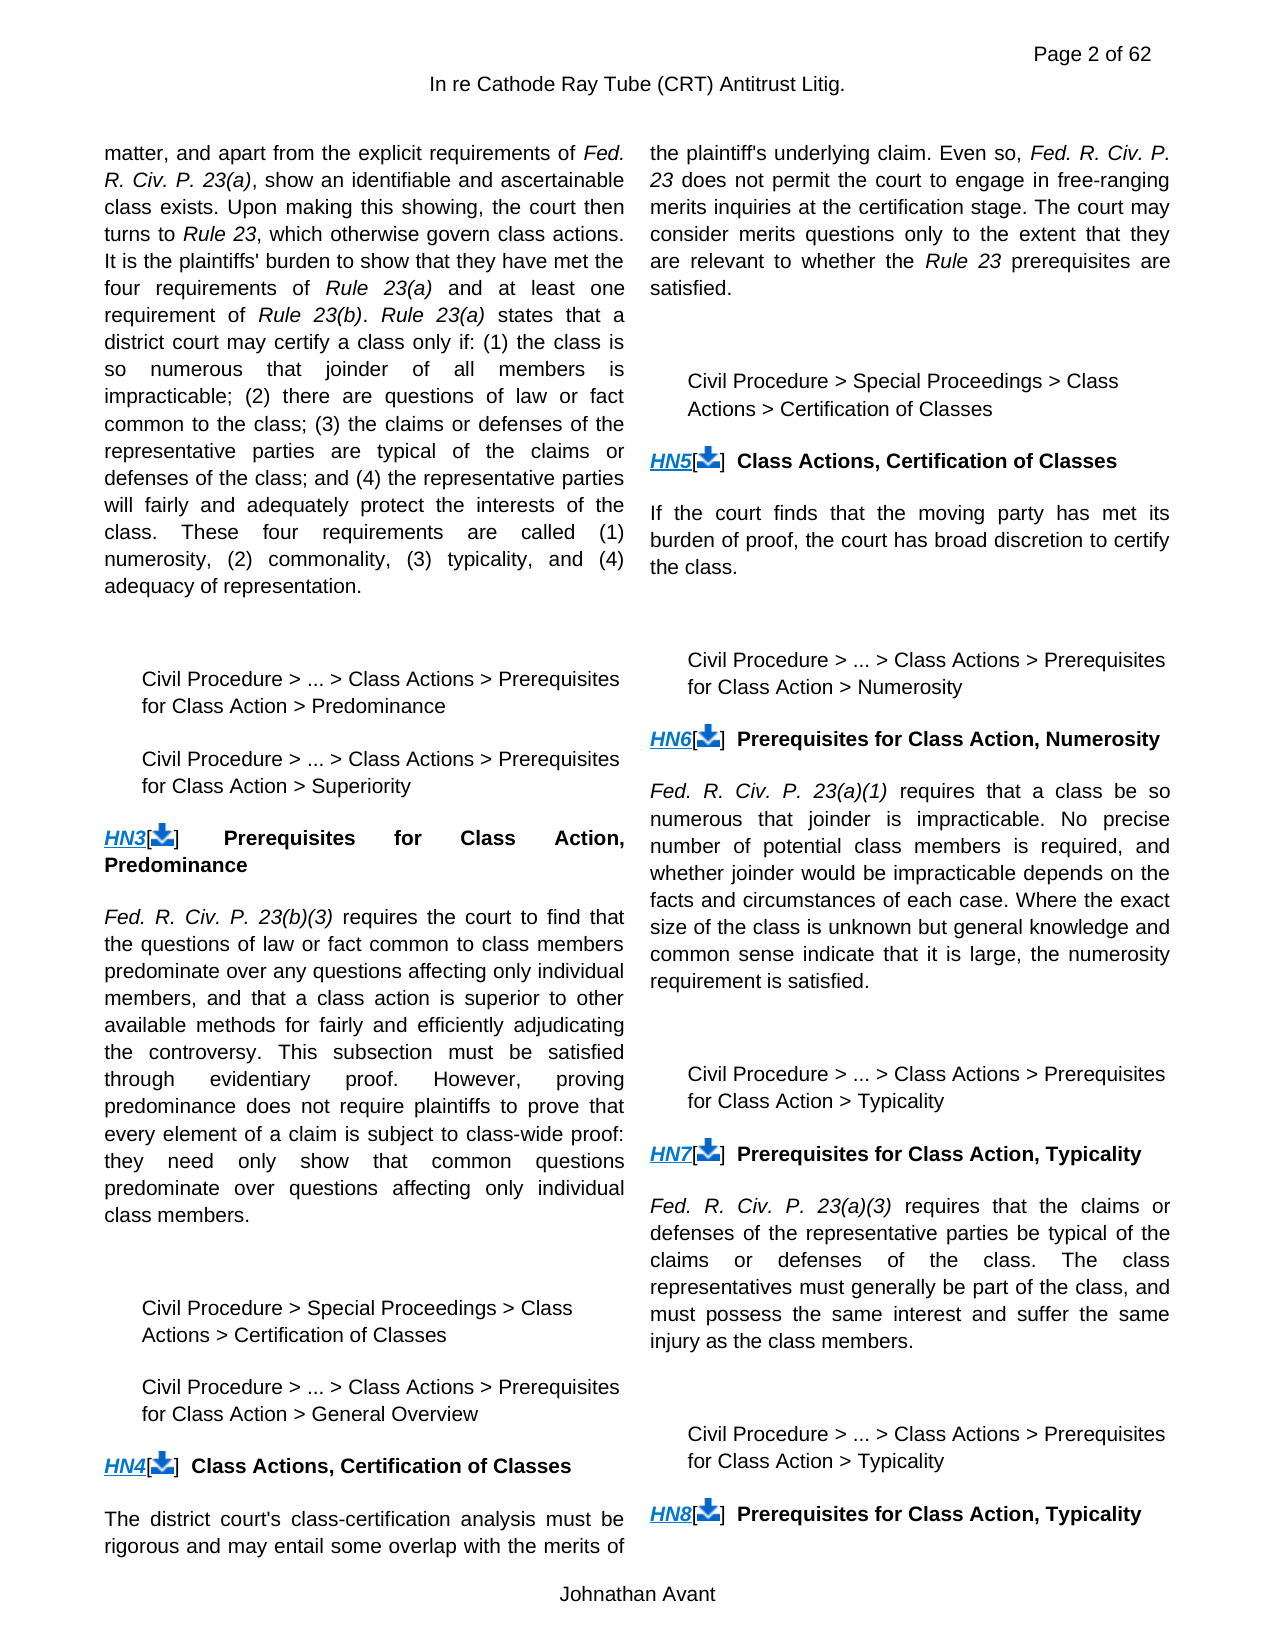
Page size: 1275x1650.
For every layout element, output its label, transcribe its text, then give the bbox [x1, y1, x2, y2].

text The district court's class-certification analysis must be rigorous and may entail some overlap with the merits of the plaintiff's underlying claim. Even so, Fed. R. Civ. P. 23 does not permit the court to engage in free-ranging merits inquiries at the certification stage. The court may consider merits questions only to the extent that they are relevant to whether the Rule 23 prerequisites are satisfied. [104, 1503, 625, 1557]
text HN6[] Prerequisites for Class Action, Numerosity [650, 724, 1171, 751]
text Fed. R. Civ. P. 23(a)(1) requires that a class be so numerous that joinder is impracticable. No precise number of potential class members is required, and whether joinder would be impracticable depends on the facts and circumstances of each case. Where the exact size of the class is unknown but general knowledge and common sense indicate that it is large, the numerosity requirement is satisfied. [650, 776, 1171, 993]
text Fed. R. Civ. P. 23(b)(3) requires the court to find that the questions of law or fact common to class members predominate over any questions affecting only individual members, and that a class action is superior to other available methods for fairly and efficiently adjudicating the controversy. This subsection must be satisfied through evidentiary proof. However, proving predominance does not require plaintiffs to prove that every element of a claim is subject to class-wide proof: they need only show that common questions predominate over questions affecting only individual class members. [104, 902, 625, 1227]
text HN5[] Class Actions, Certification of Classes [650, 445, 1171, 472]
picture [697, 1498, 720, 1521]
text HN3[] Prerequisites for Class Action, Predominance [104, 822, 625, 877]
text Civil Procedure > ... > Class Actions > Prerequisites for Class Action > General Overview [142, 1372, 625, 1426]
text HN4[] Class Actions, Certification of Classes [104, 1451, 625, 1478]
text The district court's class-certification analysis must be rigorous and may entail some overlap with the merits of the plaintiff's underlying claim. Even so, Fed. R. Civ. P. 23 does not permit the court to engage in free-ranging merits inquiries at the certification stage. The court may consider merits questions only to the extent that they are relevant to whether the Rule 23 prerequisites are satisfied. [650, 137, 1171, 300]
picture [697, 1138, 720, 1161]
picture [151, 1451, 174, 1474]
text Civil Procedure > ... > Class Actions > Prerequisites for Class Action > Numerosity [687, 645, 1171, 699]
picture [697, 446, 720, 468]
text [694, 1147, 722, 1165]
text Civil Procedure > Special Proceedings > Class Actions > Certification of Classes [142, 1293, 625, 1347]
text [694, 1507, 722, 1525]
text If the court finds that the moving party has met its burden of proof, the court has broad discretion to certify the class. [650, 497, 1171, 579]
picture [151, 823, 174, 846]
text Civil Procedure > ... > Class Actions > Prerequisites for Class Action > Superiority [142, 743, 625, 797]
text Civil Procedure > ... > Class Actions > Prerequisites for Class Action > Typicality [687, 1419, 1171, 1473]
text Civil Procedure > ... > Class Actions > Prerequisites for Class Action > Typicality [687, 1059, 1171, 1113]
text Fed. R. Civ. P. 23(a)(3) requires that the claims or defenses of the representative parties be typical of the claims or defenses of the class. The class representatives must generally be part of the class, and must possess the same interest and suffer the same injury as the class members. [650, 1190, 1171, 1353]
text Civil Procedure > ... > Class Actions > Prerequisites for Class Action > Predominance [142, 664, 625, 718]
picture [697, 724, 720, 747]
text Civil Procedure > Special Proceedings > Class Actions > Certification of Classes [687, 366, 1171, 420]
text HN8[] Prerequisites for Class Action, Typicality [720, 1498, 1171, 1525]
text HN7[] Prerequisites for Class Action, Typicality [720, 1138, 1171, 1165]
